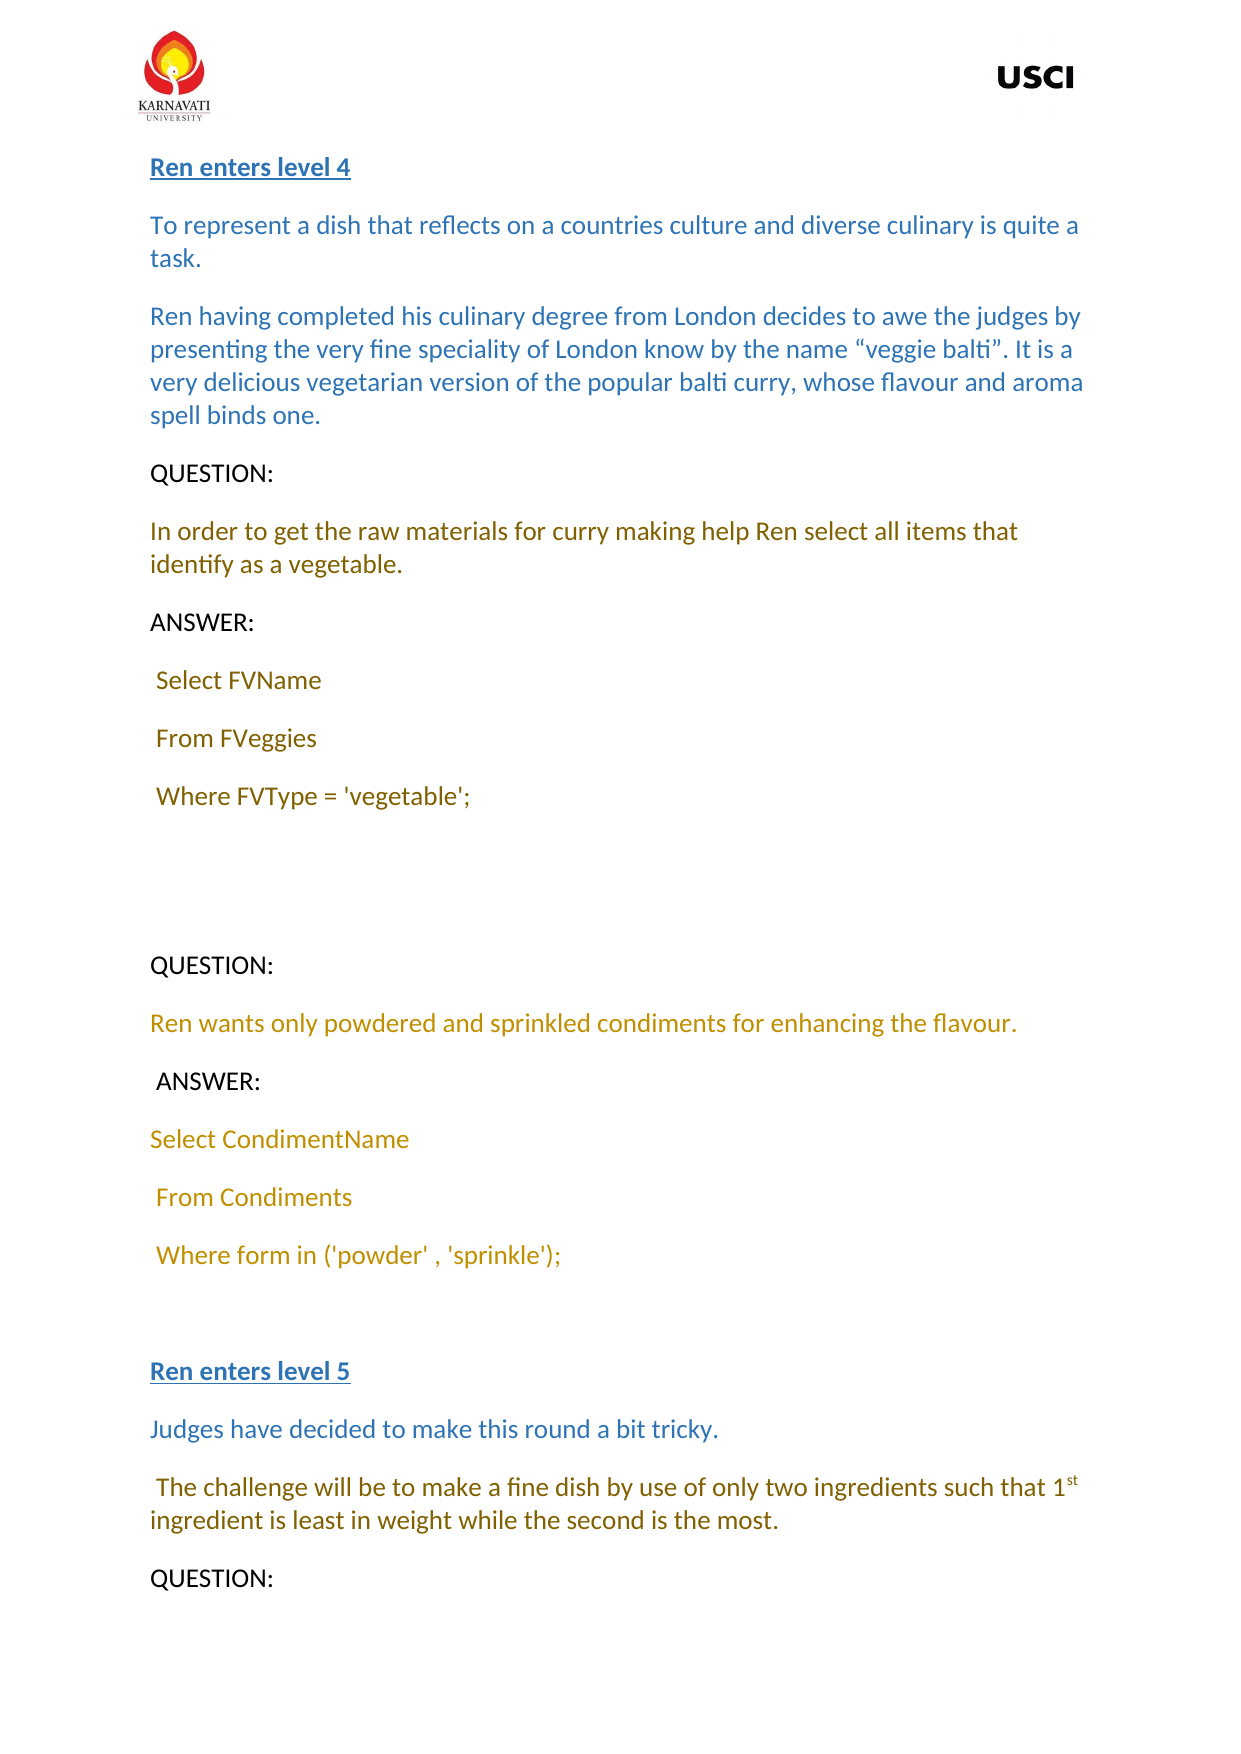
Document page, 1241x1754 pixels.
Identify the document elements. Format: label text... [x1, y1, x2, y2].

text ANSWER: [150, 1064, 1090, 1097]
text Ren enters level 5 [150, 1354, 1090, 1387]
text Select FVName [150, 663, 1090, 696]
text Select CondimentName [150, 1122, 1090, 1155]
text Ren wants only powdered and sprinkled condiments for enhancing the flavour. [150, 1006, 1090, 1039]
text Ren having completed his culinary degree from London decides to awe the judges by presenting the very fine speciality of London know by the name “veggie balti”. It is a very delicious vegetarian version of the popular balti curry, whose flavour and aroma spell binds one. [150, 299, 1090, 431]
text In order to get the raw materials for curry making help Ren select all items that identify as a vegetable. [150, 514, 1090, 580]
text To represent a dish that reflects on a countries culture and diverse culinary is quite a task. [150, 208, 1090, 274]
text From FVeggies [150, 721, 1090, 754]
text QUESTION: [150, 456, 1090, 489]
picture [980, 29, 1091, 126]
text QUESTION: [150, 1562, 1090, 1594]
text From Condiments [150, 1180, 1090, 1213]
text Judges have decided to make this round a bit tricky. [150, 1412, 1090, 1446]
text ANSWER: [150, 605, 1090, 638]
text Ren enters level 4 [150, 150, 1090, 183]
text QUESTION: [150, 948, 1090, 981]
text Where form in ('powder' , 'sprinkle'); [150, 1238, 1090, 1271]
picture [121, 20, 227, 131]
text Where FVType = 'vegetable'; [150, 779, 1090, 812]
text The challenge will be to make a fine dish by use of only two ingredients such that 1st ingredient is least in weight while the second is the most. [150, 1471, 1090, 1537]
